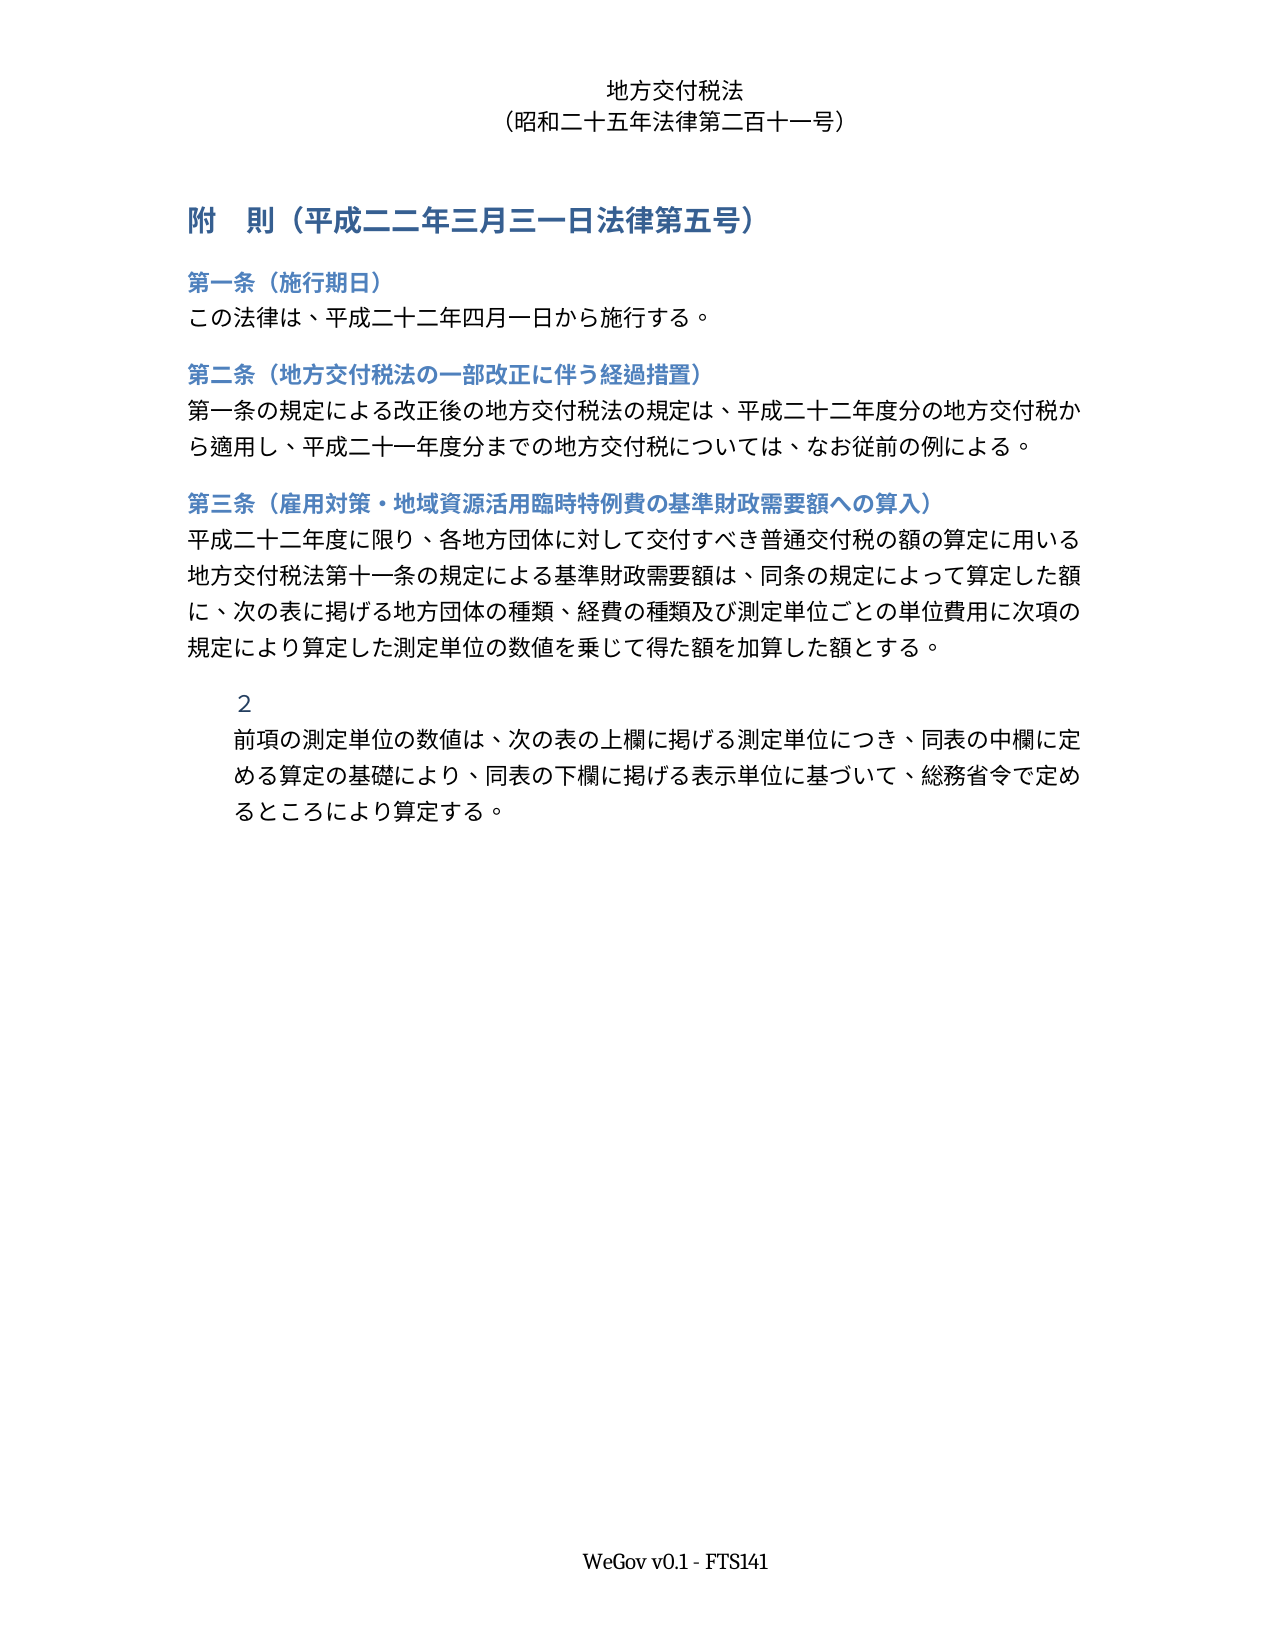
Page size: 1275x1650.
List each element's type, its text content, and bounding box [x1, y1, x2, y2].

text この法律は、平成二十二年四月一日から施行する。 [187, 302, 1087, 334]
subtitle 第三条（雇用対策・地域資源活用臨時特例費の基準財政需要額への算入） [187, 488, 1087, 519]
subtitle 第一条（施行期日） [187, 266, 1087, 298]
text 平成二十二年度に限り、各地方団体に対して交付すべき普通交付税の額の算定に用いる地方交付税法第十一条の規定による基準財政需要額は、同条の規定によって算定した額に、次の表に掲げる地方団体の種類、経費の種類及び測定単位ごとの単位費用に次項の規定により算定した測定単位の数値を乗じて得た額を加算した額とする。 [187, 524, 1087, 663]
subtitle 附 則（平成二二年三月三一日法律第五号） [187, 200, 1087, 240]
subtitle 第二条（地方交付税法の一部改正に伴う経過措置） [187, 359, 1087, 390]
subtitle ２ [233, 688, 1087, 719]
text 前項の測定単位の数値は、次の表の上欄に掲げる測定単位につき、同表の中欄に定める算定の基礎により、同表の下欄に掲げる表示単位に基づいて、総務省令で定めるところにより算定する。 [233, 724, 1087, 827]
text 第一条の規定による改正後の地方交付税法の規定は、平成二十二年度分の地方交付税から適用し、平成二十一年度分までの地方交付税については、なお従前の例による。 [187, 395, 1087, 462]
